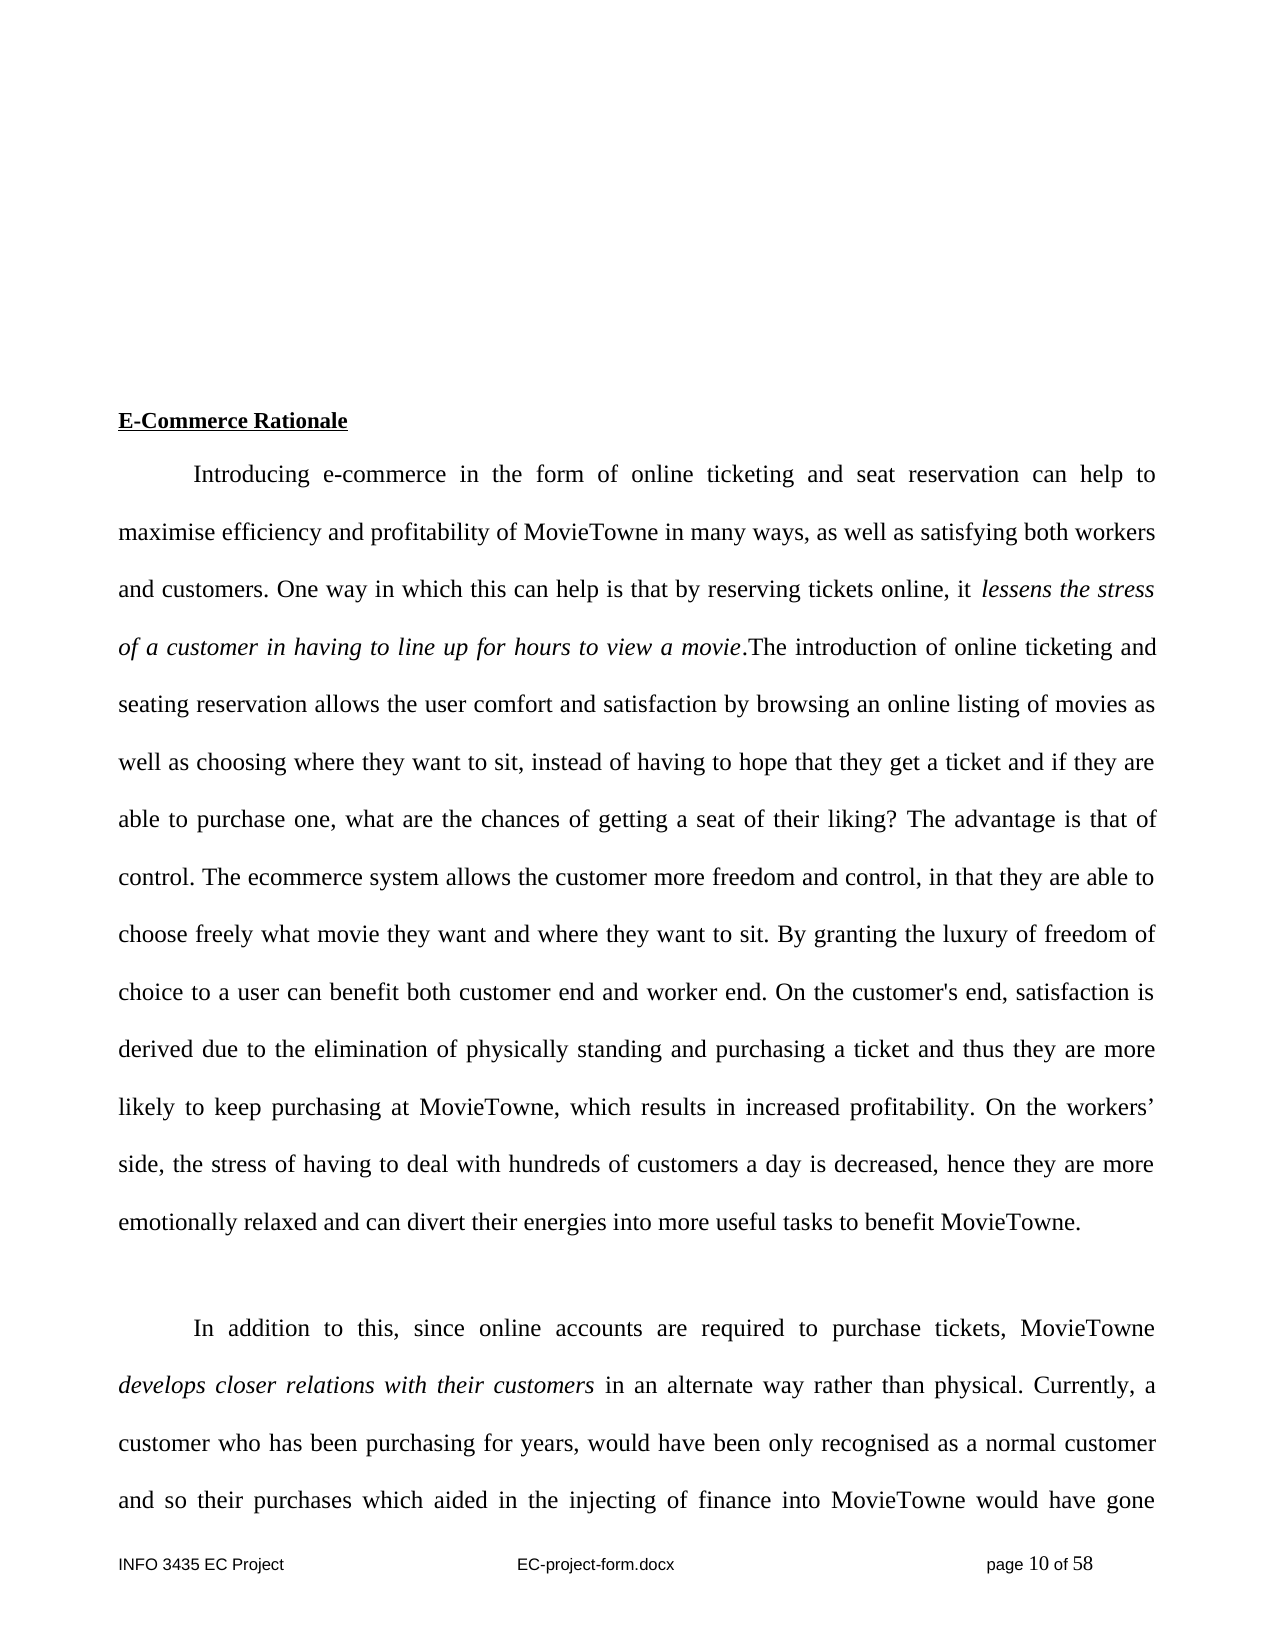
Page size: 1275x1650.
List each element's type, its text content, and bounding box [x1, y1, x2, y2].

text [118, 1313, 1157, 1514]
text Introducing e-commerce in the form of online ticketing and seat reservation can help to maximise efficiency and profitability of MovieTowne in many ways, as well as satisfying both workers and customers. One way in which this can help is that by reserving tickets online, it lessens the stress of a customer in having to line up for hours to view a movie.The introduction of online ticketing and seating reservation allows the user comfort and satisfaction by browsing an online listing of movies as well as choosing where they want to sit, instead of having to hope that they get a ticket and if they are able to purchase one, what are the chances of getting a seat of their liking? The advantage is that of control. The ecommerce system allows the customer more freedom and control, in that they are able to choose freely what movie they want and where they want to sit. By granting the luxury of freedom of choice to a user can benefit both customer end and worker end. On the customer's end, satisfaction is derived due to the elimination of physically standing and purchasing a ticket and thus they are more likely to keep purchasing at MovieTowne, which results in increased profitability. On the workers’ side, the stress of having to deal with hundreds of customers a day is decreased, hence they are more emotionally relaxed and can divert their energies into more useful tasks to benefit MovieTowne. [118, 459, 1157, 1236]
text E-Commerce Rationale [118, 407, 1157, 433]
